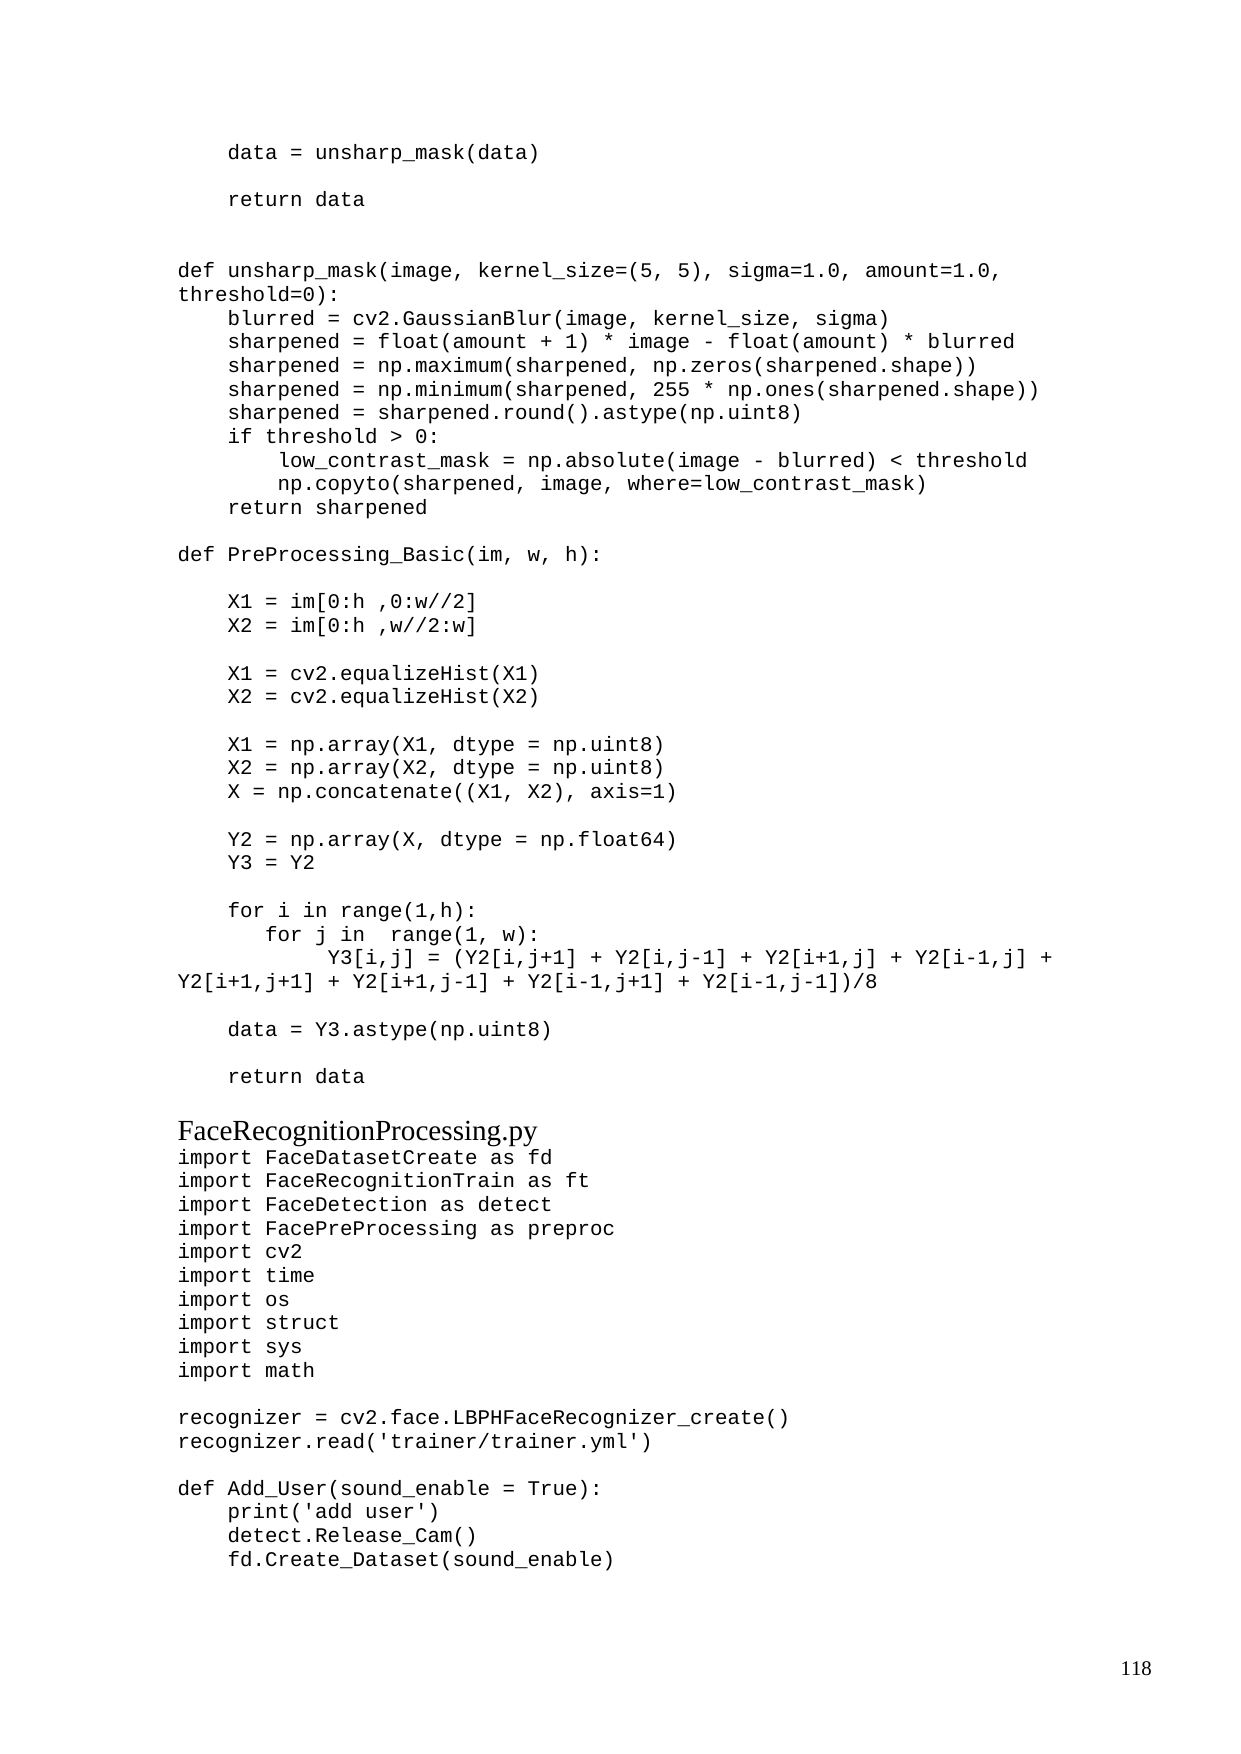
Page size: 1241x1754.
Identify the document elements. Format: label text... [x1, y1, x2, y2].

text Y3 = Y2 [177, 852, 1152, 876]
text np.copyto(sharpened, image, where=low_contrast_mask) [177, 473, 1152, 497]
text import sys [177, 1336, 1152, 1360]
text data = Y3.astype(np.uint8) [177, 1019, 1152, 1042]
text sharpened = sharpened.round().astype(np.uint8) [177, 402, 1152, 426]
text sharpened = float(amount + 1) * image - float(amount) * blurred [177, 331, 1152, 355]
text blurred = cv2.GaussianBlur(image, kernel_size, sigma) [177, 308, 1152, 331]
text return sharpened [177, 497, 1152, 521]
text import FacePreProcessing as preproc [177, 1218, 1152, 1241]
text if threshold > 0: [177, 426, 1152, 449]
text for i in range(1,h): [177, 900, 1152, 924]
text recognizer.read('trainer/trainer.yml') [177, 1431, 1152, 1454]
text X2 = np.array(X2, dtype = np.uint8) [177, 757, 1152, 781]
text def PreProcessing_Basic(im, w, h): [177, 544, 1152, 568]
text X1 = cv2.equalizeHist(X1) [177, 663, 1152, 686]
text import time [177, 1265, 1152, 1289]
text import FaceRecognitionTrain as ft [177, 1171, 1152, 1194]
text sharpened = np.minimum(sharpened, 255 * np.ones(sharpened.shape)) [177, 379, 1152, 402]
text import os [177, 1289, 1152, 1312]
text data = unsharp_mask(data) [177, 142, 1152, 165]
text return data [177, 1066, 1152, 1090]
text import struct [177, 1312, 1152, 1336]
text import math [177, 1360, 1152, 1383]
text return data [177, 189, 1152, 213]
text sharpened = np.maximum(sharpened, np.zeros(sharpened.shape)) [177, 355, 1152, 379]
text X1 = im[0:h ,0:w//2] [177, 591, 1152, 615]
text X1 = np.array(X1, dtype = np.uint8) [177, 734, 1152, 757]
text print('add user') [177, 1502, 1152, 1525]
text import cv2 [177, 1241, 1152, 1265]
text def Add_User(sound_enable = True): [177, 1478, 1152, 1502]
text X2 = im[0:h ,w//2:w] [177, 615, 1152, 639]
text X = np.concatenate((X1, X2), axis=1) [177, 781, 1152, 805]
text for j in range(1, w): [177, 924, 1152, 947]
text FaceRecognitionProcessing.py [177, 1113, 1152, 1147]
text import FaceDetection as detect [177, 1194, 1152, 1218]
text def unsharp_mask(image, kernel_size=(5, 5), sigma=1.0, amount=1.0, threshold=0): [177, 260, 1152, 308]
text import FaceDatasetCreate as fd [177, 1147, 1152, 1171]
text fd.Create_Dataset(sound_enable) [177, 1549, 1152, 1572]
text X2 = cv2.equalizeHist(X2) [177, 686, 1152, 710]
text Y2 = np.array(X, dtype = np.float64) [177, 829, 1152, 852]
text Y3[i,j] = (Y2[i,j+1] + Y2[i,j-1] + Y2[i+1,j] + Y2[i-1,j] + Y2[i+1,j+1] + Y2[i+1,j-1] + Y2[i-1,j+1] + Y2[i-1,j-1])/8 [177, 947, 1152, 995]
text low_contrast_mask = np.absolute(image - blurred) < threshold [177, 449, 1152, 473]
text recognizer = cv2.face.LBPHFaceRecognizer_create() [177, 1407, 1152, 1431]
text detect.Release_Cam() [177, 1525, 1152, 1549]
